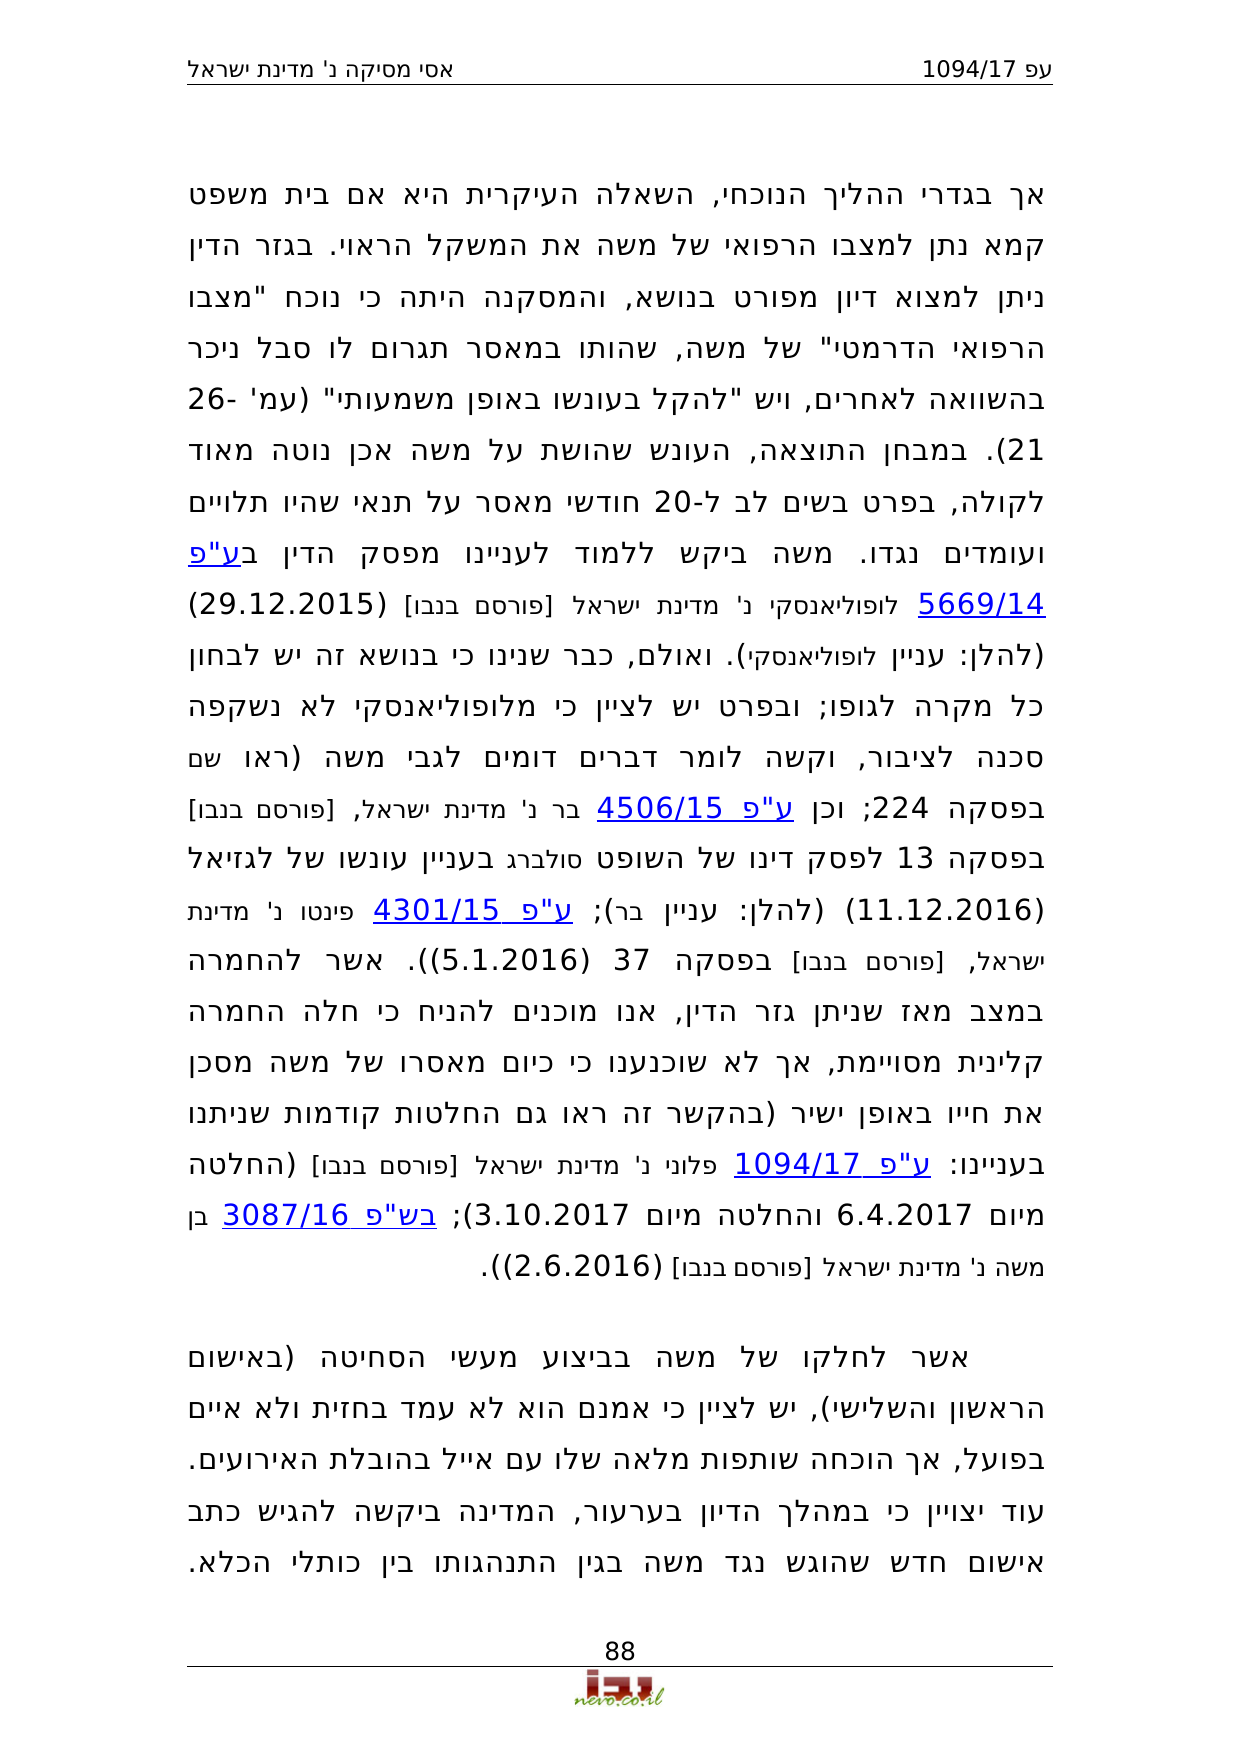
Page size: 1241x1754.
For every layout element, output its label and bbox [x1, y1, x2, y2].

picture [574, 1669, 666, 1707]
text [187, 1340, 1045, 1579]
text [187, 177, 1045, 1283]
